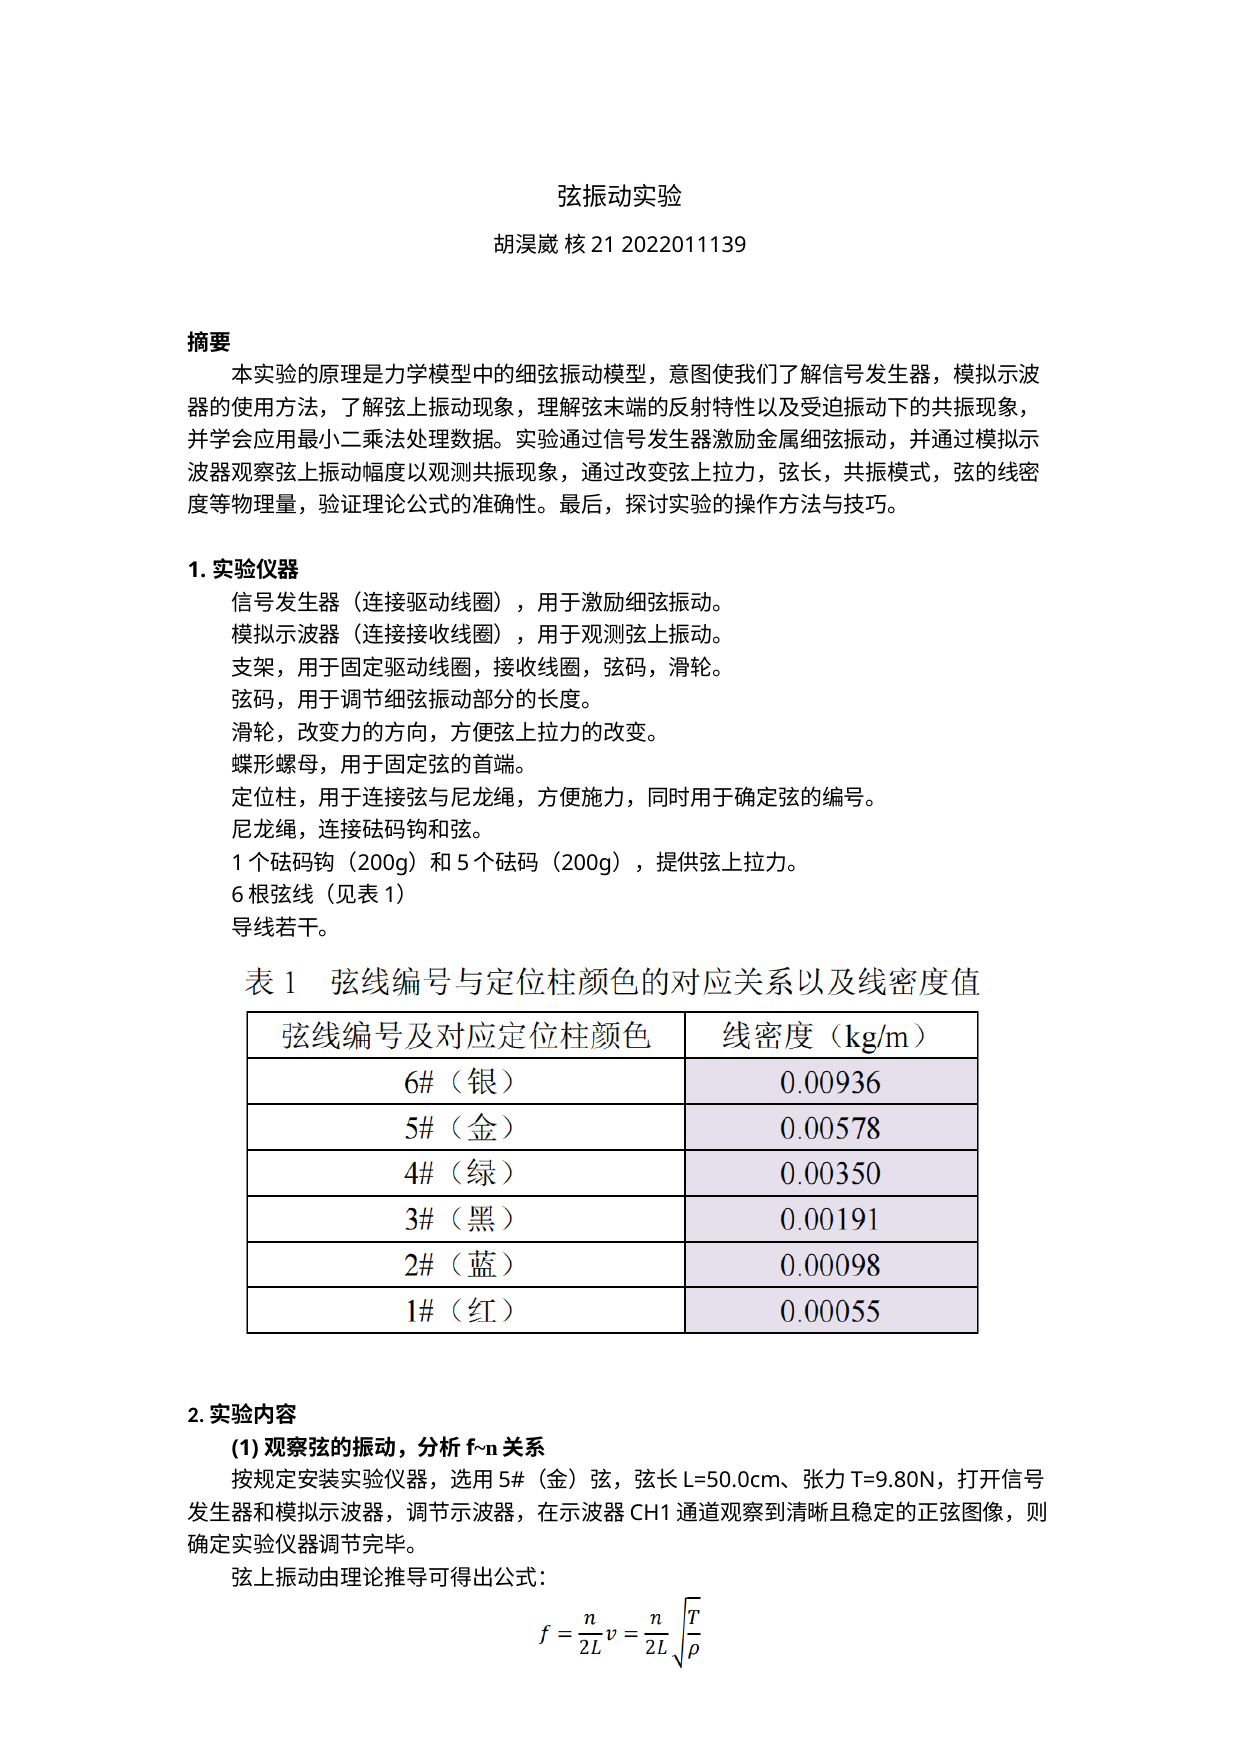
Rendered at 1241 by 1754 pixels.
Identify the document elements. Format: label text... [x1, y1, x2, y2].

text 弦码，用于调节细弦振动部分的长度。 [187, 682, 1053, 714]
list 实验内容 [187, 1397, 1053, 1429]
text 蝶形螺母，用于固定弦的首端。 [187, 747, 1053, 779]
text 支架，用于固定驱动线圈，接收线圈，弦码，滑轮。 [187, 649, 1053, 682]
text 1个砝码钩（200g）和5个砝码（200g），提供弦上拉力。 [187, 844, 1053, 877]
list 弦上振动由理论推导可得出公式： [187, 1559, 1053, 1592]
list 观察弦的振动，分析f~n关系 [187, 1429, 1053, 1462]
picture [527, 1588, 714, 1676]
text 本实验的原理是力学模型中的细弦振动模型，意图使我们了解信号发生器，模拟示波器的使用方法，了解弦上振动现象，理解弦末端的反射特性以及受迫振动下的共振现象，并学会应用最小二乘法处理数据。实验通过信号发生器激励金属细弦振动，并通过模拟示波器观察弦上振动幅度以观测共振现象，通过改变弦上拉力，弦长，共振模式，弦的线密度等物理量，验证理论公式的准确性。最后，探讨实验的操作方法与技巧。 [187, 357, 1053, 519]
text 信号发生器（连接驱动线圈），用于激励细弦振动。 [187, 584, 1053, 617]
text 定位柱，用于连接弦与尼龙绳，方便施力，同时用于确定弦的编号。 [187, 779, 1053, 812]
text 1. 实验仪器 [187, 552, 1053, 584]
list 按规定安装实验仪器，选用5#（金）弦，弦长L=50.0cm、张力T=9.80N，打开信号发生器和模拟示波器，调节示波器，在示波器CH1通道观察到清晰且稳定的正弦图像，则确定实验仪器调节完毕。 [187, 1462, 1053, 1559]
text 尼龙绳，连接砝码钩和弦。 [187, 812, 1053, 844]
text 模拟示波器（连接接收线圈），用于观测弦上振动。 [187, 617, 1053, 649]
text 胡淏崴 核21 2022011139 [187, 227, 1053, 259]
text 6根弦线（见表1） [187, 877, 1053, 909]
text 滑轮，改变力的方向，方便弦上拉力的改变。 [187, 714, 1053, 747]
text 摘要 [187, 324, 1053, 357]
text 弦振动实验 [187, 162, 1053, 227]
text 导线若干。 [187, 909, 1053, 942]
picture [187, 942, 1052, 1382]
